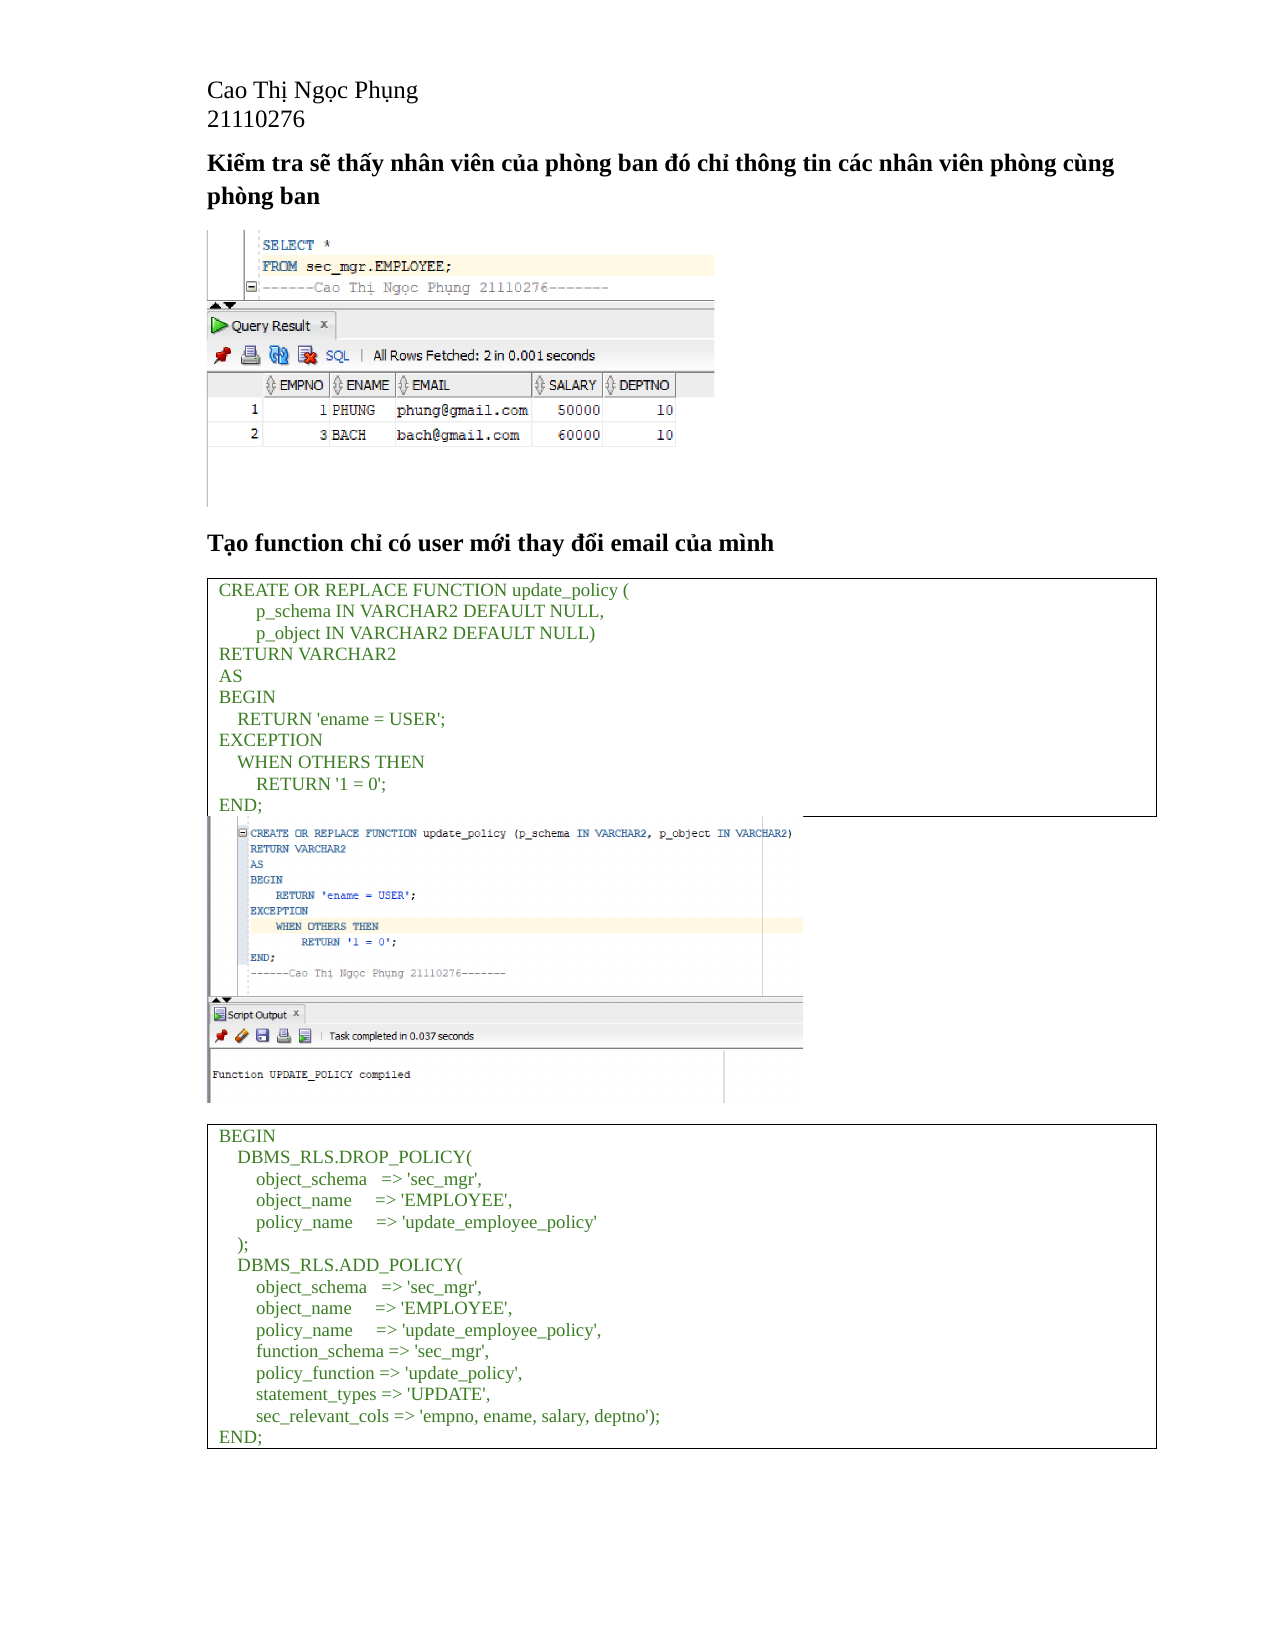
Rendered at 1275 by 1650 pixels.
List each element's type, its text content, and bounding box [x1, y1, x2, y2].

table_header CREATE OR REPLACE FUNCTION update_policy ( p_schema IN VARCHAR2 DEFAULT NULL, p_object IN VARCHAR2 DEFAULT NULL) RETURN VARCHAR2 AS BEGIN RETURN 'ename = USER'; EXCEPTION WHEN OTHERS THEN RETURN '1 = 0'; END; [208, 579, 1156, 816]
text Kiểm tra sẽ thấy nhân viên của phòng ban đó chỉ thông tin các nhân viên phòng cùng phòng ban [207, 148, 1157, 209]
text Tạo function chỉ có user mới thay đổi email của mình [207, 528, 1157, 556]
table_header BEGIN DBMS_RLS.DROP_POLICY( object_schema => 'sec_mgr', object_name => 'EMPLOYEE', policy_name => 'update_employee_policy' ); DBMS_RLS.ADD_POLICY( object_schema => 'sec_mgr', object_name => 'EMPLOYEE', policy_name => 'update_employee_policy', function_schema => 'sec_mgr', policy_function => 'update_policy', statement_types => 'UPDATE', sec_relevant_cols => 'empno, ename, salary, deptno'); END; [208, 1125, 1156, 1448]
picture [206, 816, 804, 1103]
picture [206, 230, 715, 507]
